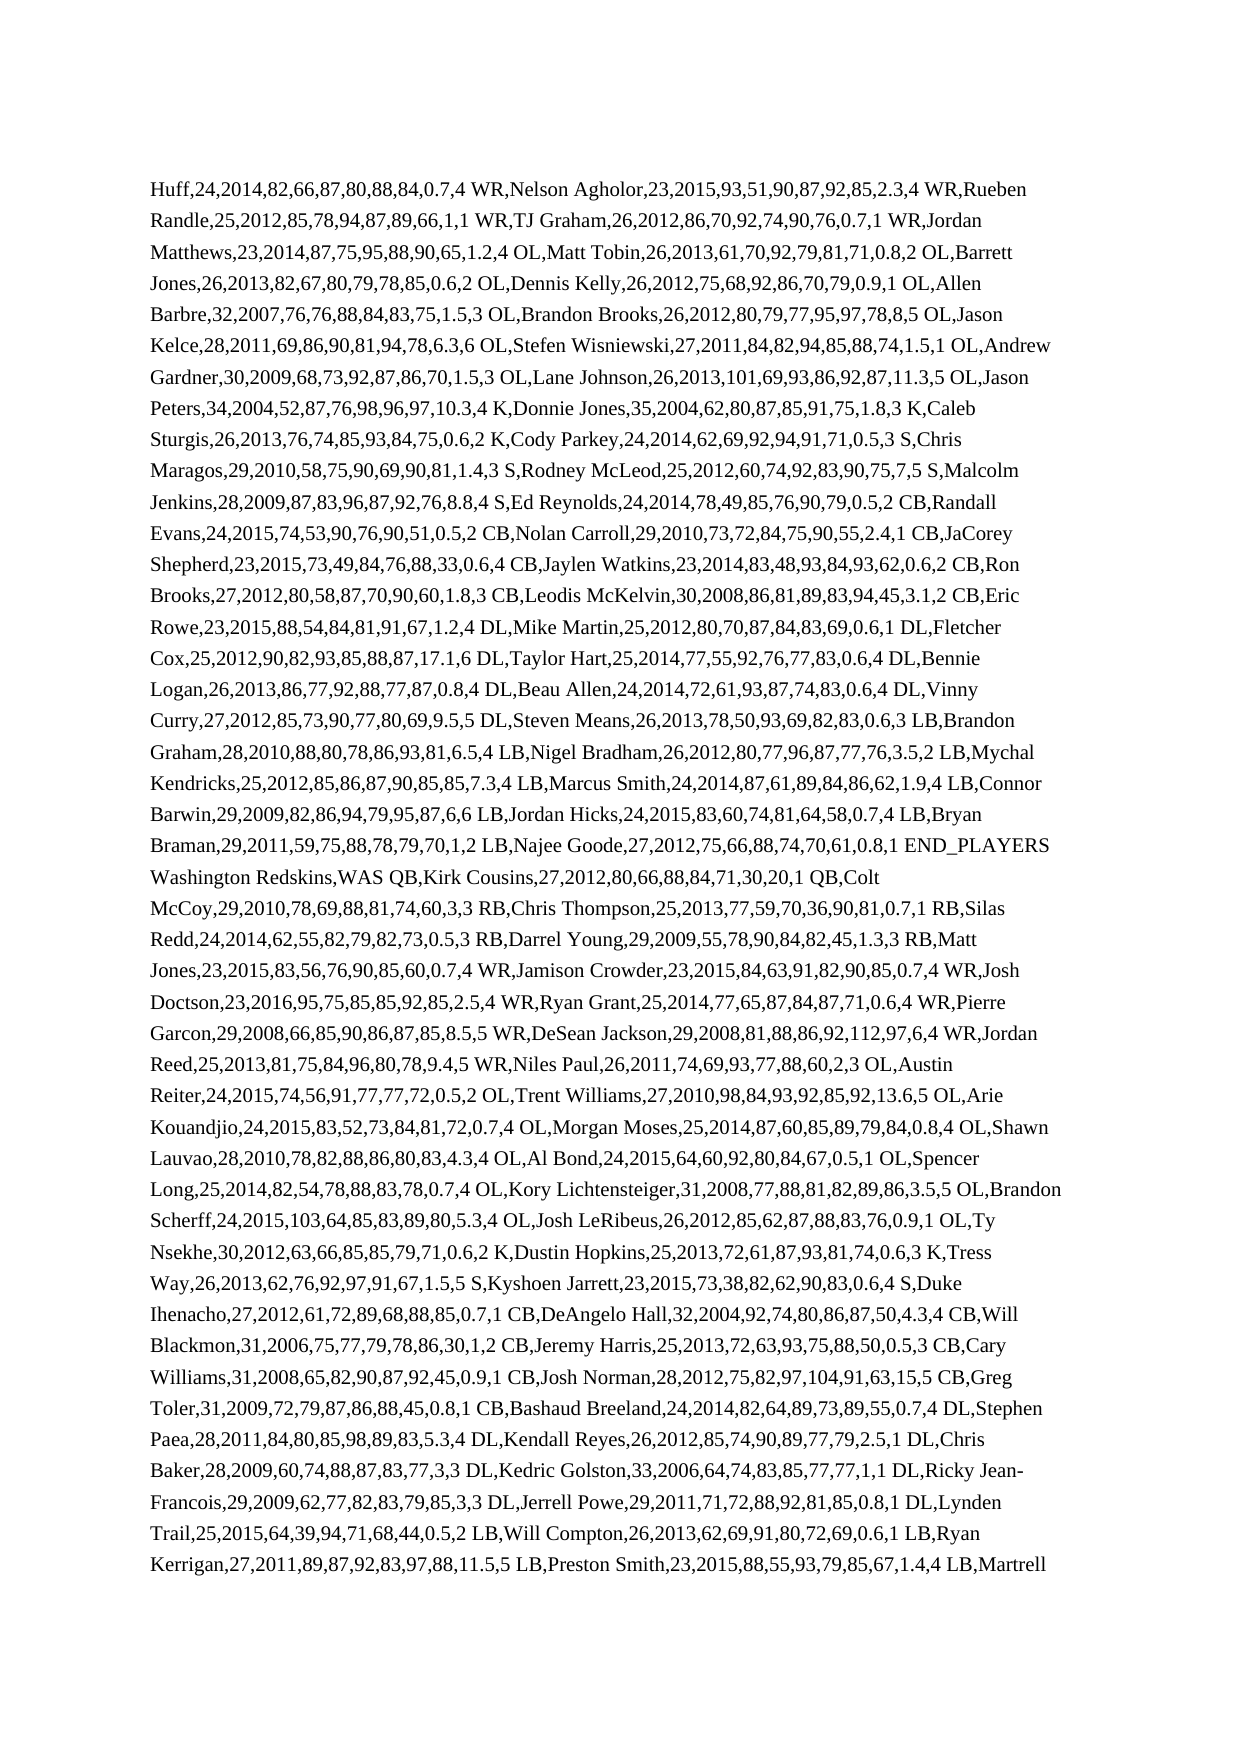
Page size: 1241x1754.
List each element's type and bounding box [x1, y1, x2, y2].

text [150, 177, 1090, 1576]
